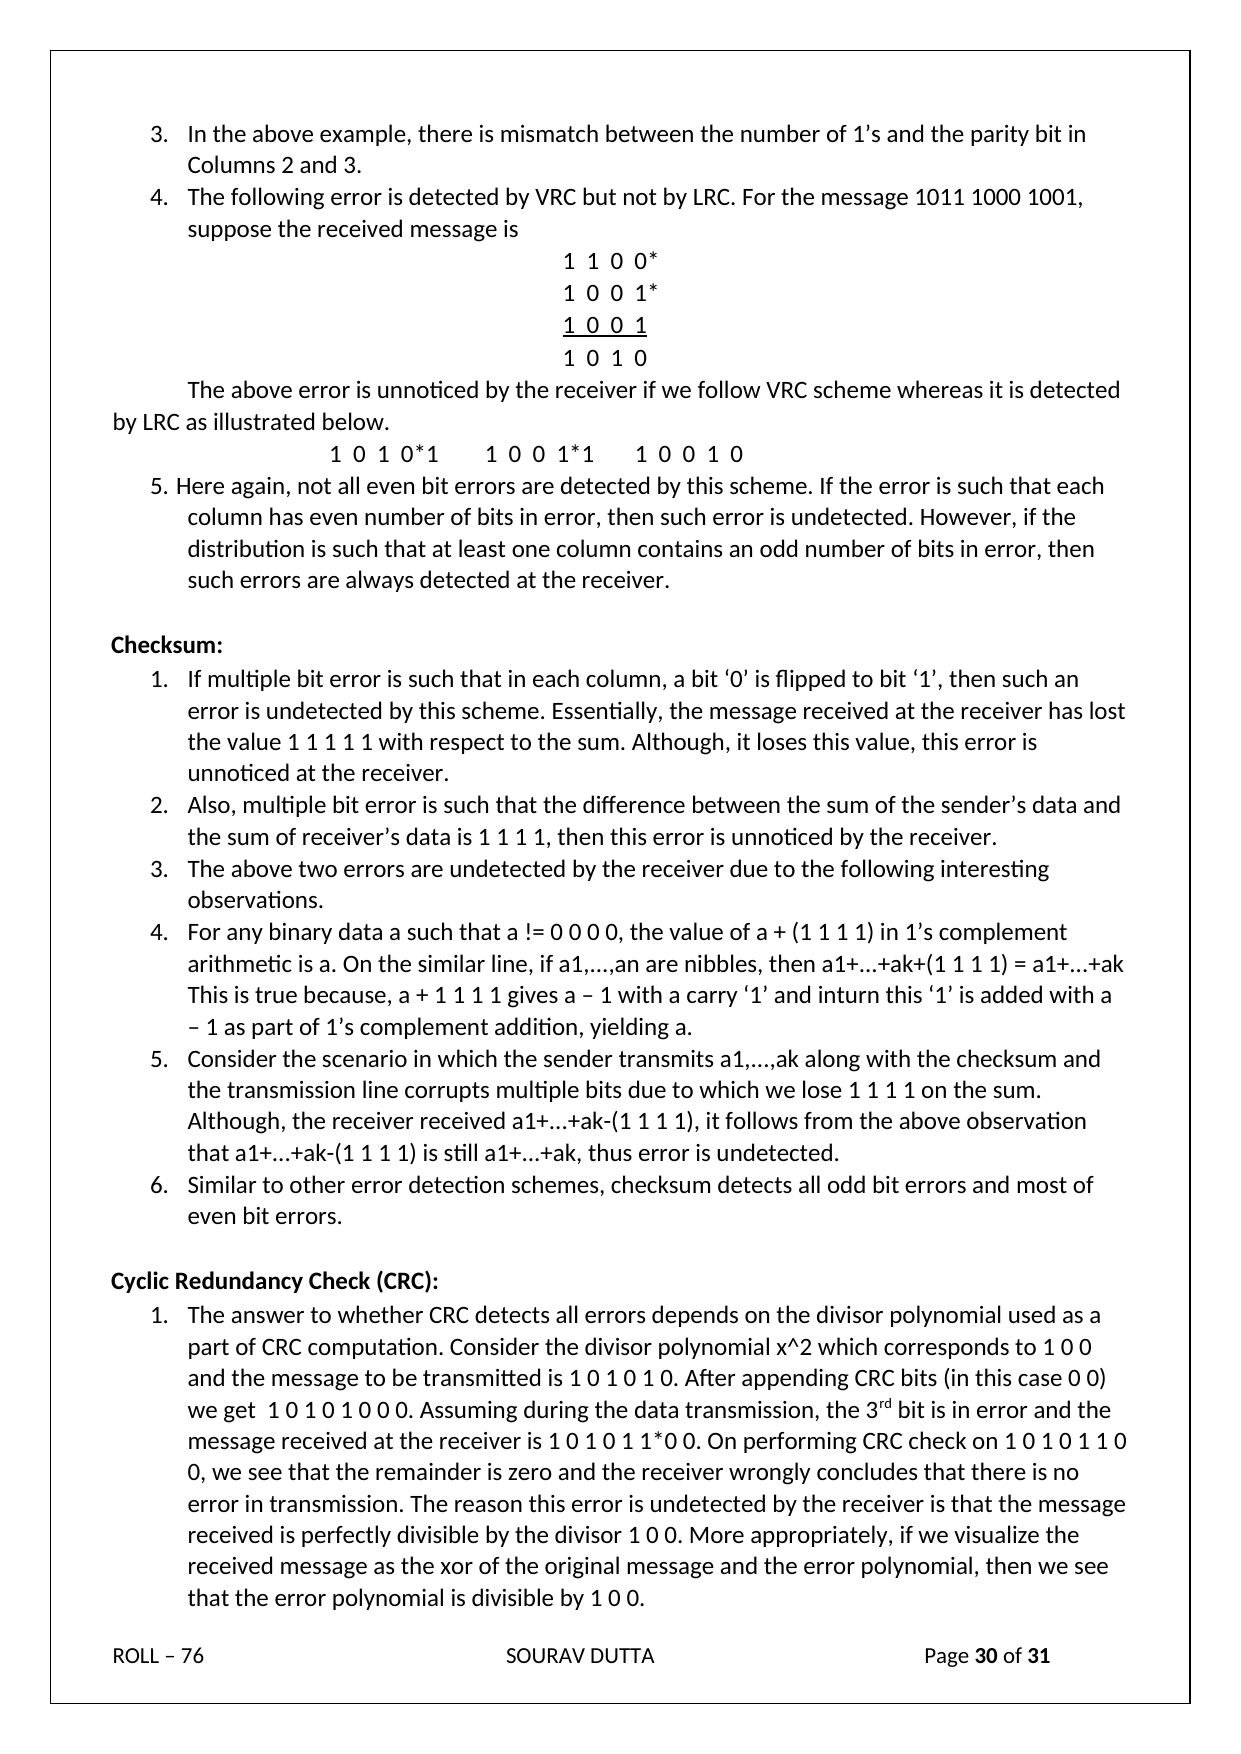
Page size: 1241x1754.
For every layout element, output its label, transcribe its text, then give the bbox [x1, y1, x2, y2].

list The following error is detected by VRC but not by LRC. For the message 1011 1000 1001, suppose the received message is [150, 182, 1128, 243]
list The answer to whether CRC detects all errors depends on the divisor polynomial used as a part of CRC computation. Consider the divisor polynomial x^2 which corresponds to 1 0 0 and the message to be transmitted is 1 0 1 0 1 0. After appending CRC bits (in this case 0 0) we get 1 0 1 0 1 0 0 0. Assuming during the data transmission, the 3rd bit is in error and the message received at the receiver is 1 0 1 0 1 1*0 0. On performing CRC check on 1 0 1 0 1 1 0 0, we see that the remainder is zero and the receiver wrongly concludes that there is no error in transmission. The reason this error is undetected by the receiver is that the message received is perfectly divisible by the divisor 1 0 0. More appropriately, if we visualize the received message as the xor of the original message and the error polynomial, then we see that the error polynomial is divisible by 1 0 0. [150, 1300, 1128, 1612]
text 1 0 1 0 [148, 342, 1061, 373]
text 1 0 1 0*1 1 0 0 1*1 1 0 0 1 0 [111, 438, 1128, 468]
list For any binary data a such that a != 0 0 0 0, the value of a + (1 1 1 1) in 1’s complement arithmetic is a. On the similar line, if a1,...,an are nibbles, then a1+...+ak+(1 1 1 1) = a1+...+ak This is true because, a + 1 1 1 1 gives a – 1 with a carry ‘1’ and inturn this ‘1’ is added with a – 1 as part of 1’s complement addition, yielding a. [150, 917, 1128, 1041]
list If multiple bit error is such that in each column, a bit ‘0’ is flipped to bit ‘1’, then such an error is undetected by this scheme. Essentially, the message received at the receiver has lost the value 1 1 1 1 1 with respect to the sum. Although, it loses this value, this error is unnoticed at the receiver. [150, 663, 1128, 788]
text Cyclic Redundancy Check (CRC): [111, 1265, 1128, 1296]
list The above two errors are undetected by the receiver due to the following interesting observations. [150, 853, 1128, 915]
text 1 0 0 1* [148, 277, 1073, 308]
subtitle 1 0 0 1 [112, 309, 1097, 340]
text Checksum: [111, 629, 1128, 659]
list In the above example, there is mismatch between the number of 1’s and the parity bit in Columns 2 and 3. [150, 118, 1128, 180]
list Consider the scenario in which the sender transmits a1,...,ak along with the checksum and the transmission line corrupts multiple bits due to which we lose 1 1 1 1 on the sum. Although, the receiver received a1+...+ak-(1 1 1 1), it follows from the above observation that a1+...+ak-(1 1 1 1) is still a1+...+ak, thus error is undetected. [150, 1043, 1128, 1167]
list Similar to other error detection schemes, checksum detects all odd bit errors and most of even bit errors. [150, 1169, 1128, 1231]
text 5. Here again, not all even bit errors are detected by this scheme. If the error is such that each column has even number of bits in error, then such error is undetected. However, if the distribution is such that at least one column contains an odd number of bits in error, then such errors are always detected at the receiver. [150, 470, 1128, 594]
text 1 1 0 0* [148, 245, 1073, 276]
list Also, multiple bit error is such that the difference between the sum of the sender’s data and the sum of receiver’s data is 1 1 1 1, then this error is unnoticed by the receiver. [150, 790, 1128, 852]
text The above error is unnoticed by the receiver if we follow VRC scheme whereas it is detected by LRC as illustrated below. [111, 374, 1128, 436]
